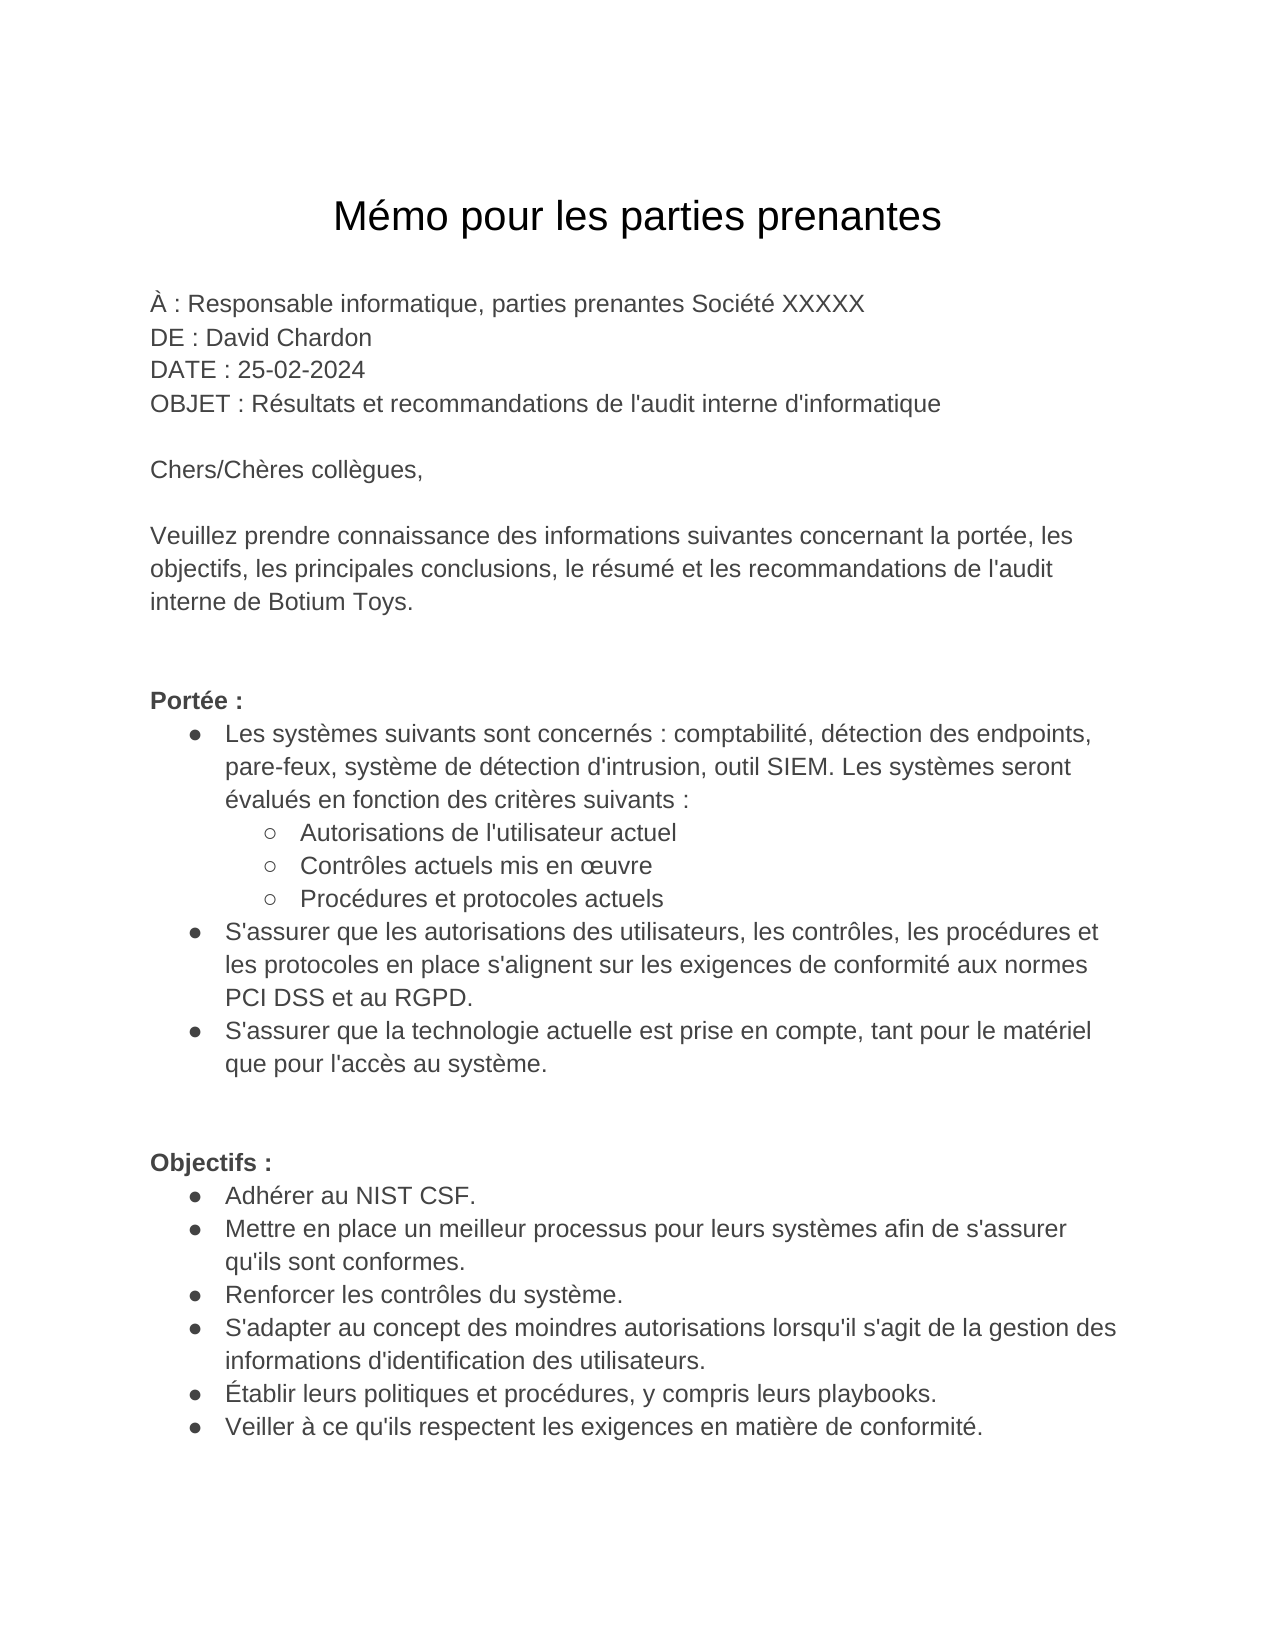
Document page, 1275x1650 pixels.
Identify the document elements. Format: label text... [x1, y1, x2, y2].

list Les systèmes suivants sont concernés : comptabilité, détection des endpoints, pare-feux, système de détection d'intrusion, outil SIEM. Les systèmes seront évalués en fonction des critères suivants : [187, 719, 1125, 813]
list Veiller à ce qu'ils respectent les exigences en matière de conformité. [187, 1412, 1125, 1441]
list S'assurer que la technologie actuelle est prise en compte, tant pour le matériel que pour l'accès au système. [187, 1016, 1125, 1078]
text Objectifs : [150, 1148, 1125, 1177]
list Procédures et protocoles actuels [262, 884, 1125, 913]
text Portée : [150, 686, 1125, 714]
text À : Responsable informatique, parties prenantes Société XXXXX [150, 289, 1125, 318]
list Contrôles actuels mis en œuvre [262, 851, 1125, 879]
list S'assurer que les autorisations des utilisateurs, les contrôles, les procédures et les protocoles en place s'alignent sur les exigences de conformité aux normes PCI DSS et au RGPD. [187, 917, 1125, 1012]
text DE : David Chardon DATE : 25-02-2024 OBJET : Résultats et recommandations de l'audit interne d'informatique [150, 322, 1125, 417]
list Renforcer les contrôles du système. [187, 1280, 1125, 1309]
list Autorisations de l'utilisateur actuel [262, 818, 1125, 847]
list Établir leurs politiques et procédures, y compris leurs playbooks. [187, 1379, 1125, 1408]
list Adhérer au NIST CSF. [187, 1181, 1125, 1210]
text Chers/Chères collègues, [150, 454, 1125, 483]
text Veuillez prendre connaissance des informations suivantes concernant la portée, les objectifs, les principales conclusions, le résumé et les recommandations de l'audit interne de Botium Toys. [150, 521, 1125, 615]
list S'adapter au concept des moindres autorisations lorsqu'il s'agit de la gestion des informations d'identification des utilisateurs. [187, 1313, 1125, 1375]
list Mettre en place un meilleur processus pour leurs systèmes afin de s'assurer qu'ils sont conformes. [187, 1214, 1125, 1276]
subtitle Mémo pour les parties prenantes [150, 192, 1125, 239]
